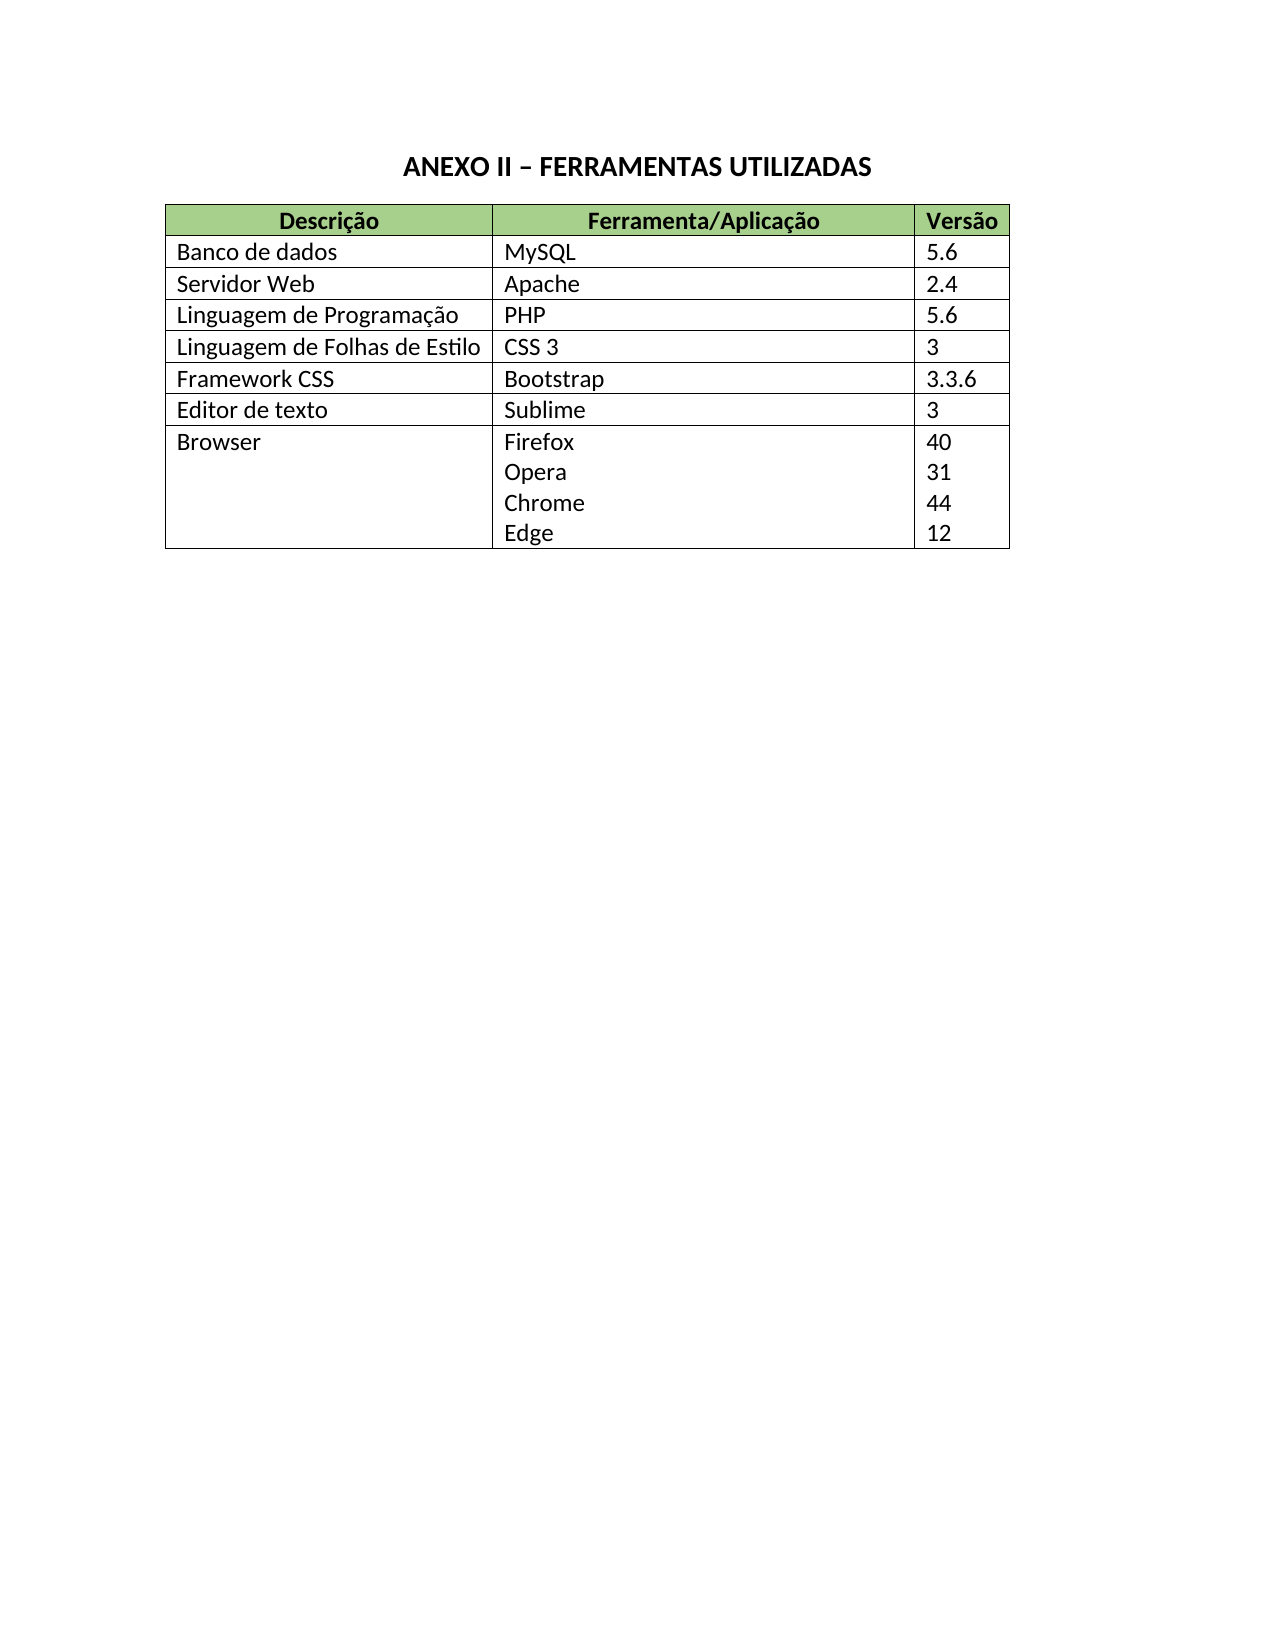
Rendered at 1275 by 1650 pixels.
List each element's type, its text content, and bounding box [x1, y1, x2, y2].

table_cell Linguagem de Programação [166, 300, 492, 330]
subtitle ANEXO II – FERRAMENTAS UTILIZADAS [177, 148, 1098, 183]
table_cell Apache [493, 268, 914, 298]
table_cell Browser [166, 426, 492, 548]
table_cell 40 31 44 12 [915, 426, 1009, 548]
table_header Ferramenta/Aplicação [493, 205, 914, 235]
table_cell Editor de texto [166, 394, 492, 425]
table_cell Framework CSS [166, 363, 492, 393]
table_cell Linguagem de Folhas de Estilo [166, 331, 492, 362]
table_cell 2.4 [915, 268, 1009, 298]
table_cell Bootstrap [493, 363, 914, 393]
table_cell Servidor Web [166, 268, 492, 298]
table_cell PHP [493, 300, 914, 330]
table_cell 3 [915, 331, 1009, 362]
table_cell Banco de dados [166, 236, 492, 267]
table_cell Firefox Opera Chrome Edge [493, 426, 914, 548]
table_cell CSS 3 [493, 331, 914, 362]
table_cell 3 [915, 394, 1009, 425]
table_cell 3.3.6 [915, 363, 1009, 393]
table_header Versão [915, 205, 1009, 235]
table_cell Sublime [493, 394, 914, 425]
table_cell 5.6 [915, 300, 1009, 330]
table_header Descrição [166, 205, 492, 235]
table_cell 5.6 [915, 236, 1009, 267]
table_cell MySQL [493, 236, 914, 267]
